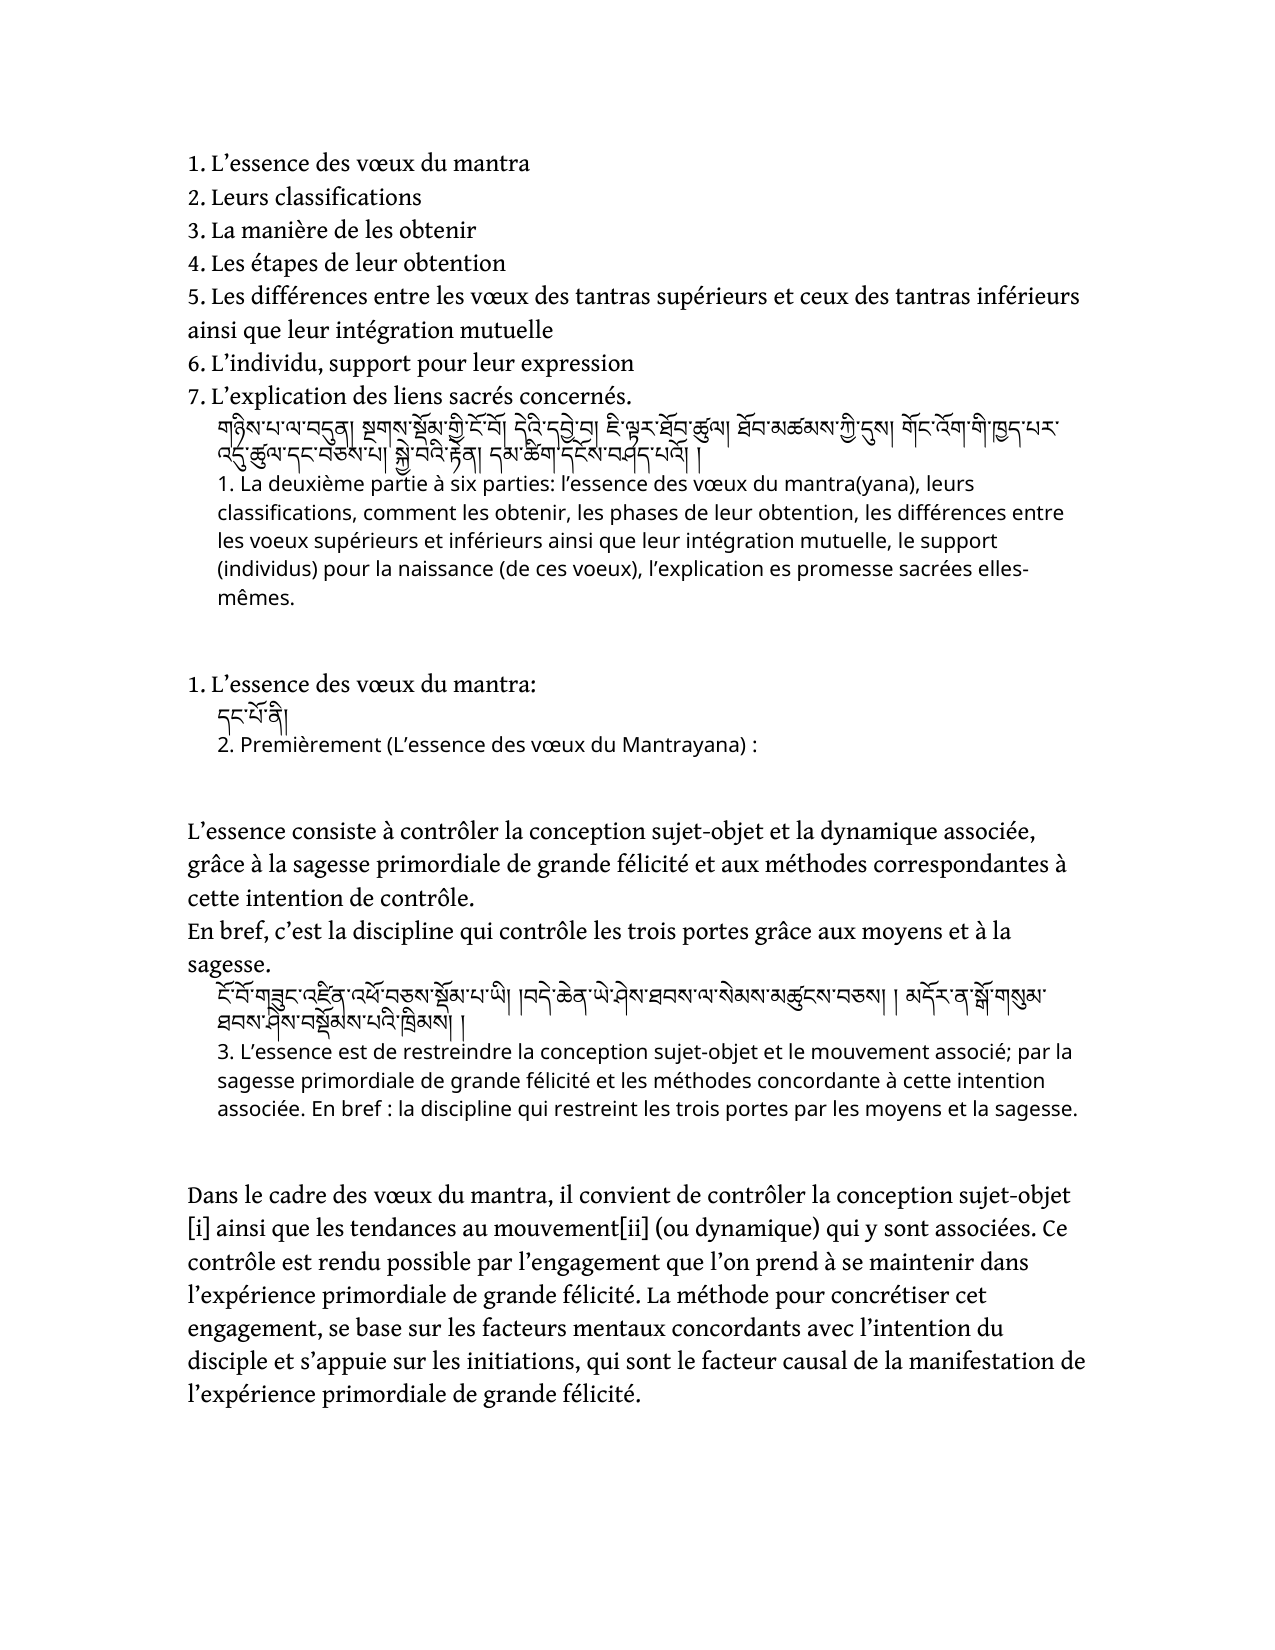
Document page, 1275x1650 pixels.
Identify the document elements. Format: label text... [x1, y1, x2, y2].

text 1. L’essence des vœux du mantra 2. Leurs classifications 3. La manière de les obtenir 4. Les étapes de leur obtention 5. Les différences entre les vœux des tantras supérieurs et ceux des tantras inférieurs ainsi que leur intégration mutuelle 6. L’individu, support pour leur expression 7. L’explication des liens sacrés concernés. [187, 150, 1087, 412]
text ངོ་བོ་གཟུང་འཛིན་འཕོ་བཅས་སྡོམ་པ་ཡི། །བདེ་ཆེན་ཡེ་ཤེས་ཐབས་ལ་སེམས་མཚུངས་བཅས། ། མདོར་ན་སྒོ་གསུམ་ཐབས་ཤེས་བསྡོམས་པའི་ཁྲིམས། ། 3. L’essence est de restreindre la conception sujet-objet et le mouvement associé; par la sagesse primordiale de grande félicité et les méthodes concordante à cette intention associée. En bref : la discipline qui restreint les trois portes par les moyens et la sagesse. [217, 984, 1087, 1123]
text 1. L’essence des vœux du mantra: [187, 670, 1087, 699]
text གཉིས་པ་ལ་བདུན། སྔགས་སྡོམ་གྱི་ངོ་བོ། དེའི་དབྱེ་བ། ཇི་ལྟར་ཐོབ་ཚུལ། ཐོབ་མཚམས་ཀྱི་དུས། གོང་འོག་གི་ཁྱད་པར་འདུ་ཚུལ་དང་བཅས་པ། སྐྱེ་བའི་རྟེན། དམ་ཚིག་དངོས་བཤད་པའོ། ། 1. La deuxième partie à six parties: l’essence des vœux du mantra(yana), leurs classifications, comment les obtenir, les phases de leur obtention, les différences entre les voeux supérieurs et inférieurs ainsi que leur intégration mutuelle, le support (individus) pour la naissance (de ces voeux), l’explication es promesse sacrées elles-mêmes. [217, 416, 1087, 611]
text L’essence consiste à contrôler la conception sujet-objet et la dynamique associée, grâce à la sagesse primordiale de grande félicité et aux méthodes correspondantes à cette intention de contrôle. En bref, c’est la discipline qui contrôle les trois portes grâce aux moyens et à la sagesse. [187, 818, 1087, 980]
text དང་པོ་ནི། 2. Premièrement (L’essence des vœux du Mantrayana) : [217, 704, 1087, 759]
